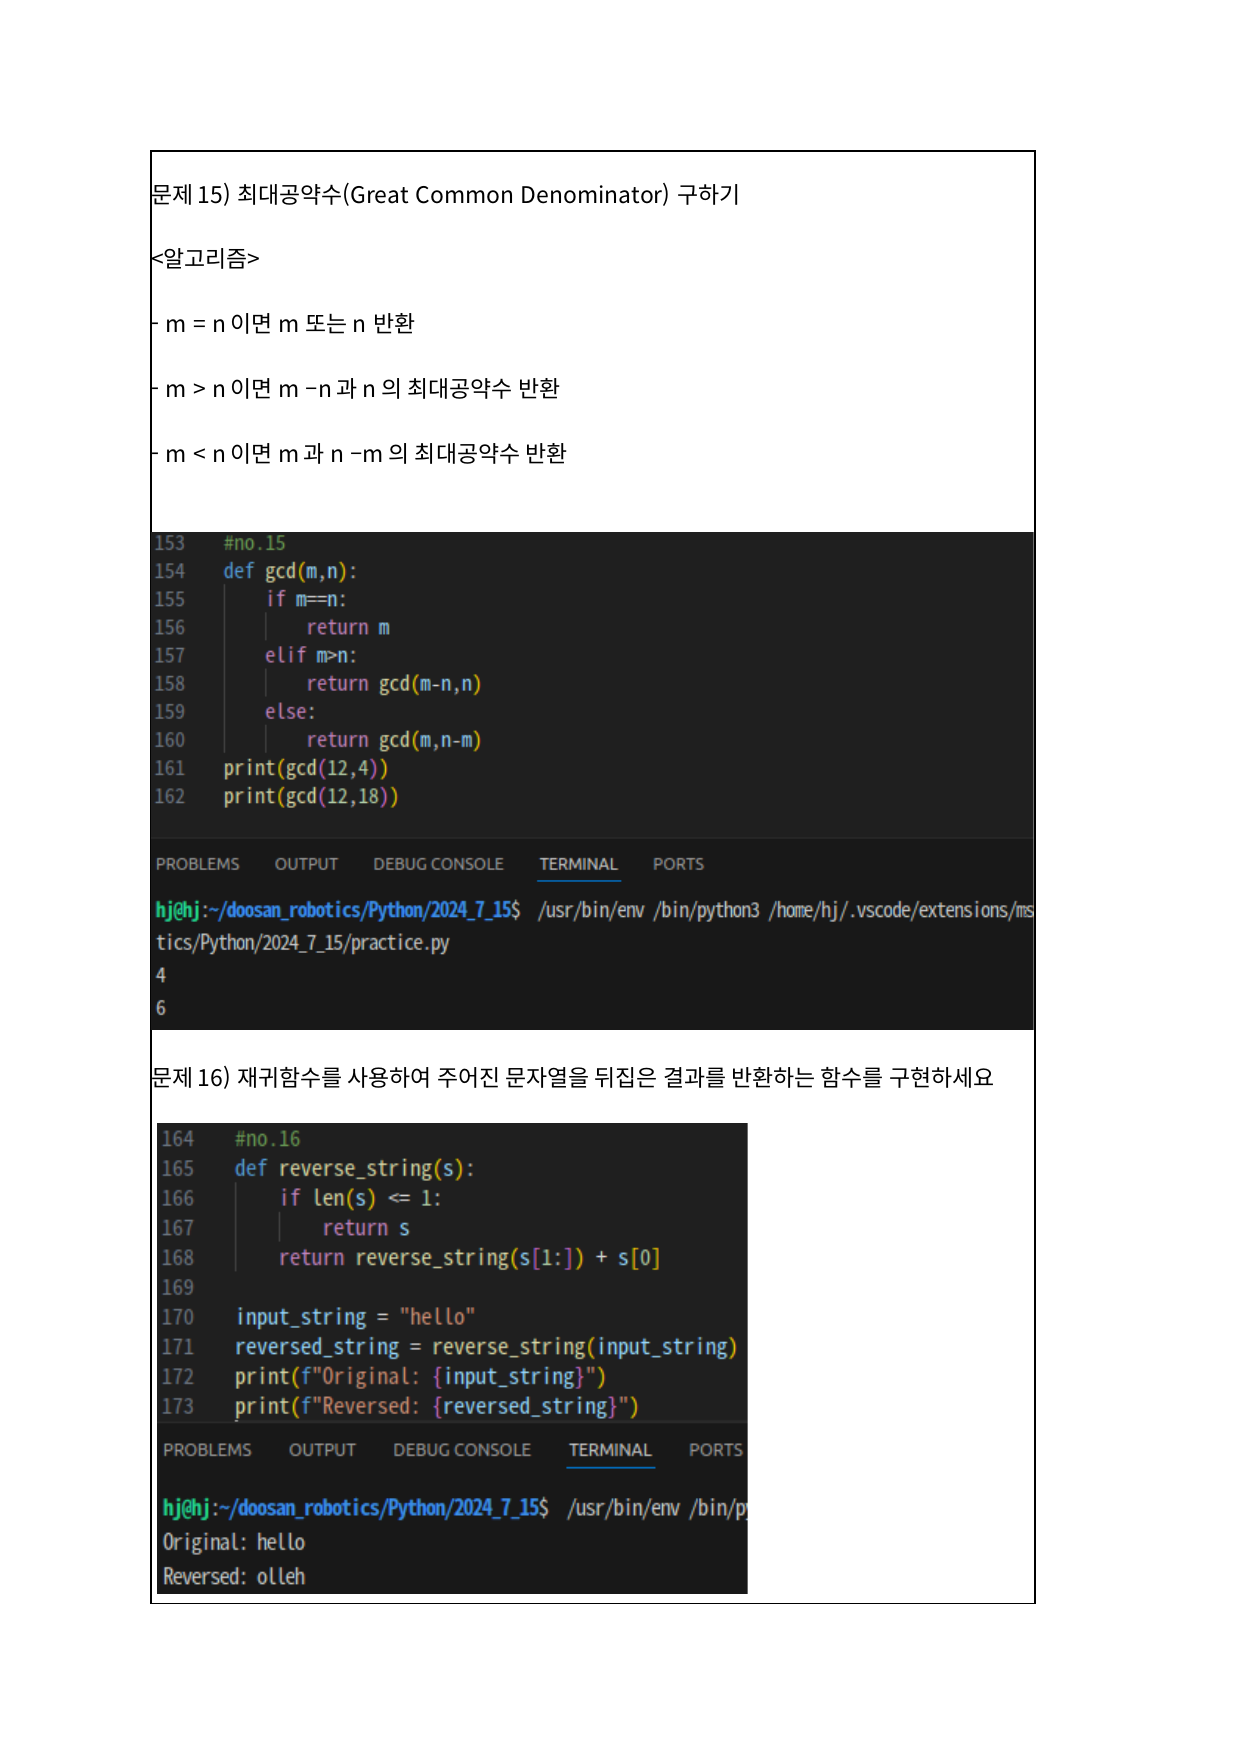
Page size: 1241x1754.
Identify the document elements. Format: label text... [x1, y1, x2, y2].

picture [150, 532, 1034, 1030]
picture [157, 1123, 748, 1594]
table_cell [152, 1030, 1034, 1602]
